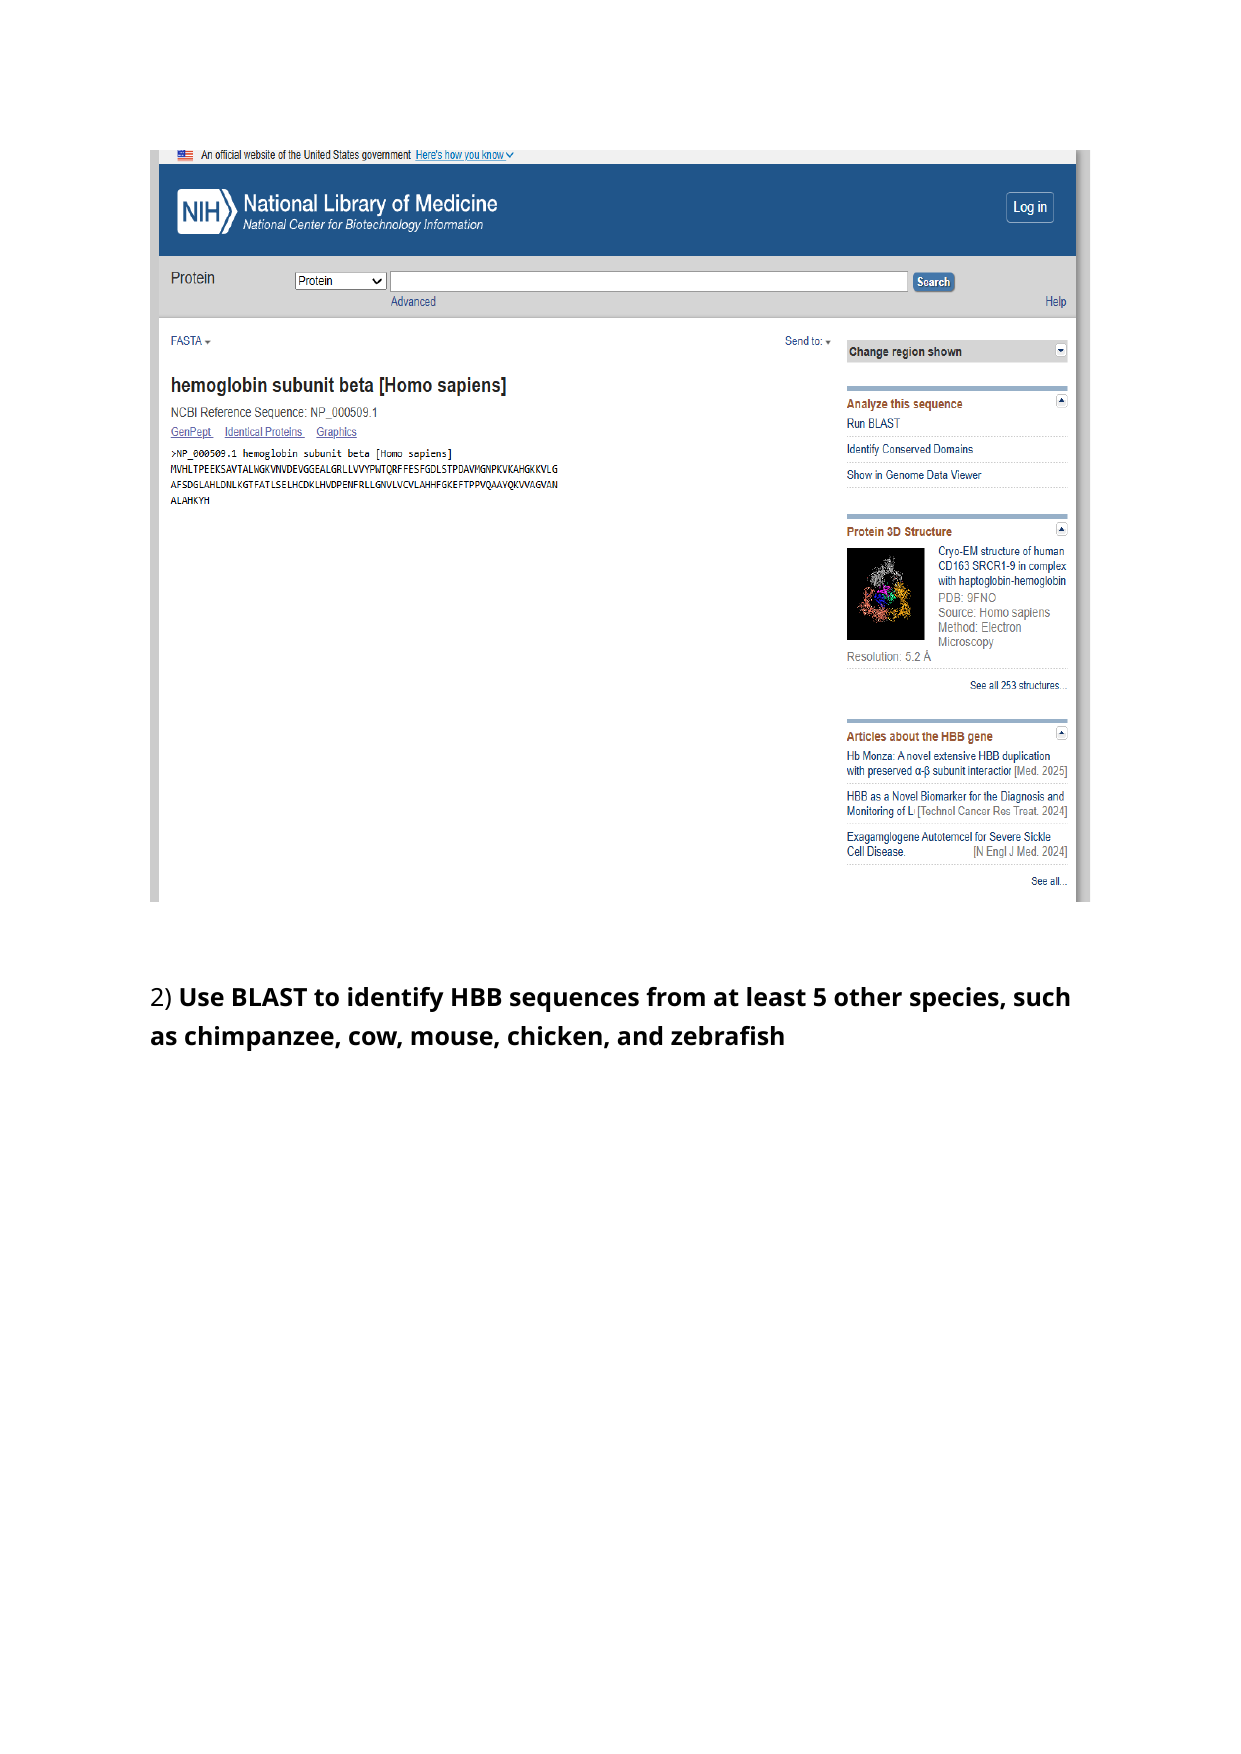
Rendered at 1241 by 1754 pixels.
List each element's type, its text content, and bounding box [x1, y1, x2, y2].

picture [150, 150, 1091, 902]
text 2) Use BLAST to identify HBB sequences from at least 5 other species, such as chimpanzee, cow, mouse, chicken, and zebrafish [150, 979, 1090, 1053]
